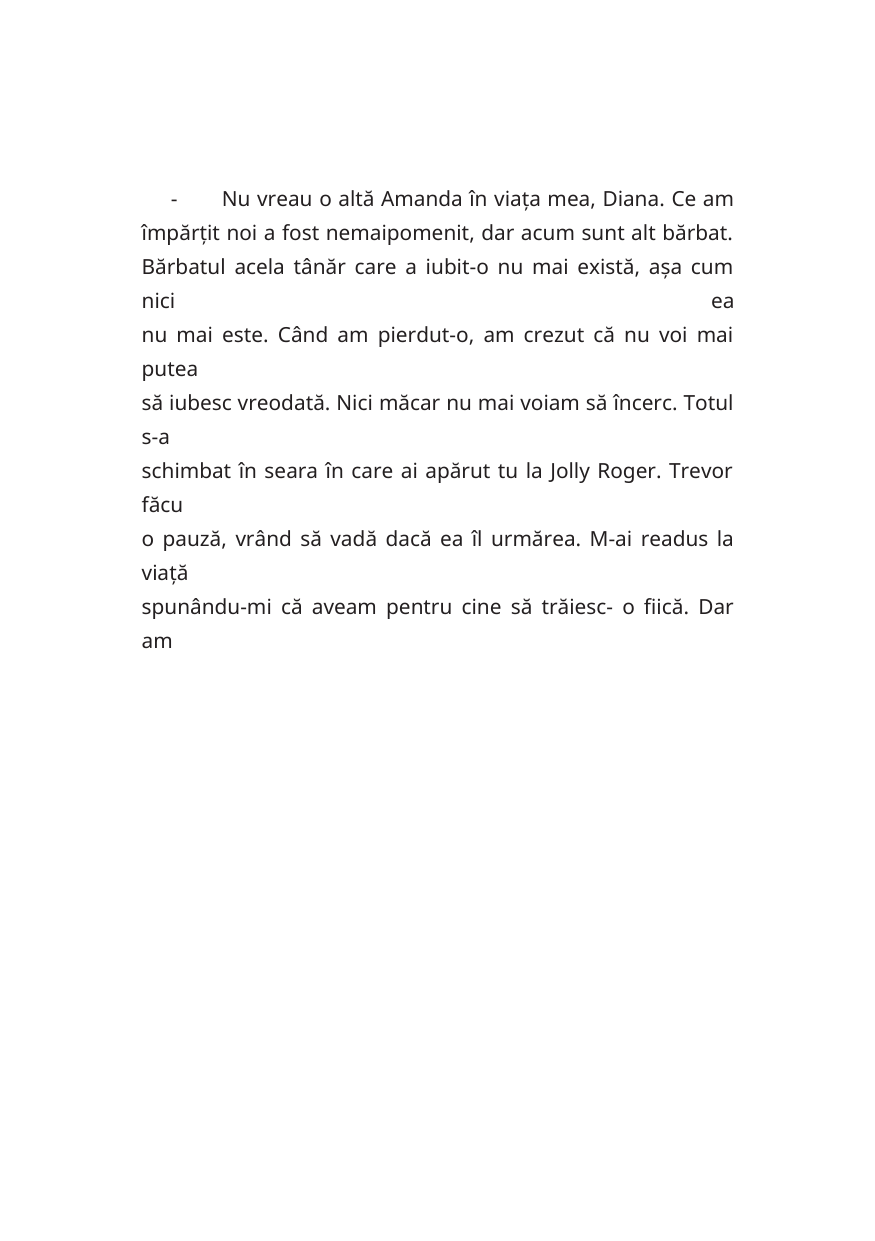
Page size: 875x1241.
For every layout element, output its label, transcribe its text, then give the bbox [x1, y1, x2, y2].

list Nu vreau o altă Amanda în viaţa mea, Diana. Ce am împărţit noi a fost nemaipomenit, dar acum sunt alt bărbat. Bărbatul acela tânăr care a iubit-o nu mai există, aşa cum nici ea nu mai este. Când am pierdut-o, am crezut că nu voi mai putea să iubesc vreodată. Nici măcar nu mai voiam să încerc. Totul s-a schimbat în seara în care ai apărut tu la Jolly Roger. Trevor făcu o pauză, vrând să vadă dacă ea îl urmărea. M-ai readus la viaţă spunându-mi că aveam pentru cine să trăiesc- o fiică. Dar amrealizat că nu-mi era de- ajuns. O iubesc pe Crystal dar ea este o tânără femeie de acum [i nu va mai avea prea multă nevoie de mine. Crystal nu-mi poate umple golul din inimă. Când te-am ţinut în braţe, când te-am sărutat acolo la Hibiscus Cove am [tiut că te vreau doar pentru mine. După noaptea aceea de la Hibiscus Cove am [tiut că vreau să fiu mereu cu tine, dar asta nu avea legătură cu Crystal sau cu singurătatea. Nu m-am gândit decât că risc foarte mult, că a[ putea fi rănit... de multe ori dragostea aduce [i durere. [141, 179, 734, 655]
